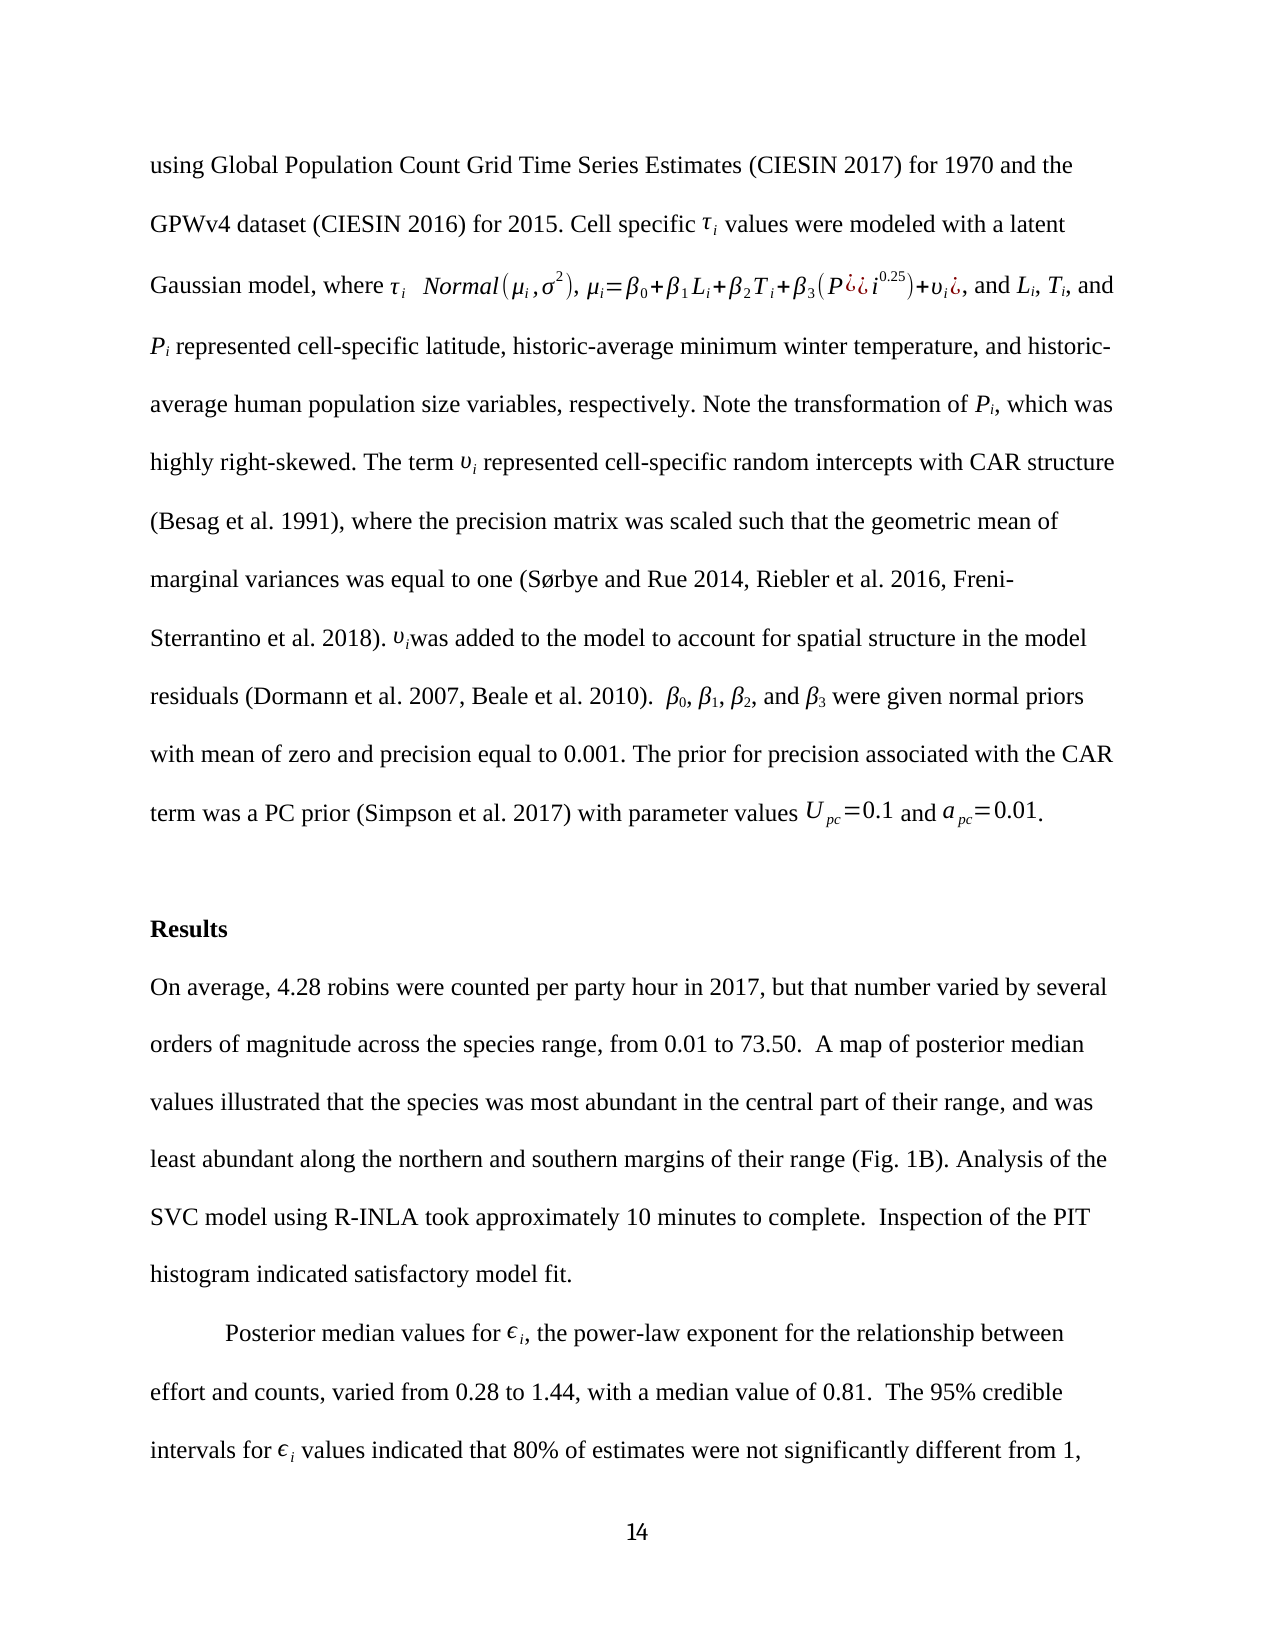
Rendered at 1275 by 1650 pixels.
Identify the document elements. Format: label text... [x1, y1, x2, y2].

text On average, 4.28 robins were counted per party hour in 2017, but that number varied by several orders of magnitude across the species range, from 0.01 to 73.50. A map of posterior median values illustrated that the species was most abundant in the central part of their range, and was least abundant along the northern and southern margins of their range (Fig. 1B). Analysis of the SVC model using R-INLA took approximately 10 minutes to complete. Inspection of the PIT histogram indicated satisfactory model fit. [150, 972, 1125, 1288]
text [150, 150, 1125, 828]
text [150, 1317, 1125, 1466]
text Results [150, 914, 1125, 943]
